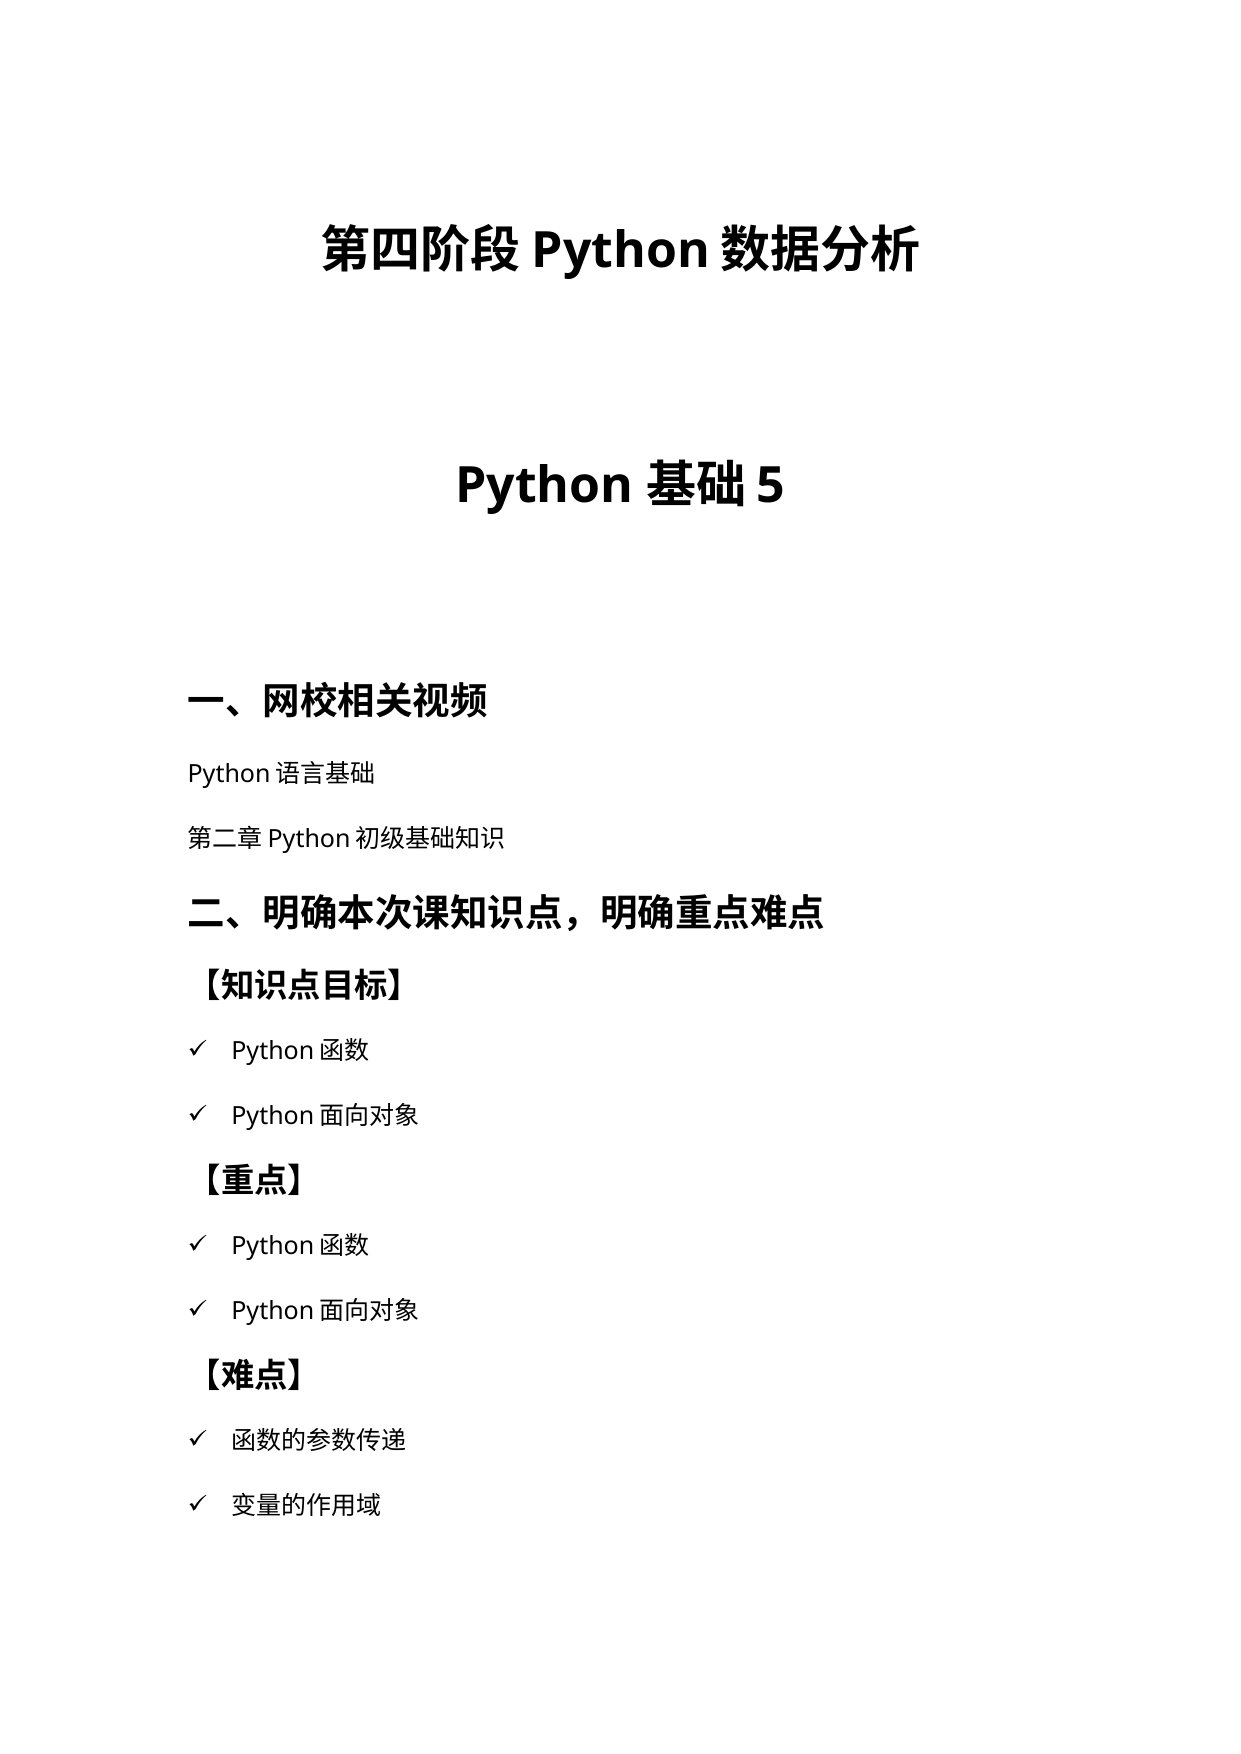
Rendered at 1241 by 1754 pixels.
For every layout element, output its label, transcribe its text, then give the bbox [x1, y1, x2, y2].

list Python面向对象 [187, 1081, 1053, 1146]
list 第二章Python初级基础知识 [187, 804, 1053, 869]
subtitle 【知识点目标】 [187, 951, 1053, 1016]
list 变量的作用域 [187, 1471, 1053, 1536]
list Python面向对象 [187, 1276, 1053, 1341]
list Python函数 [187, 1211, 1053, 1276]
subtitle Python 基础5 [187, 432, 1053, 529]
subtitle 【重点】 [187, 1146, 1053, 1211]
list 函数的参数传递 [187, 1406, 1053, 1471]
subtitle 【难点】 [187, 1341, 1053, 1406]
subtitle 网校相关视频 [187, 666, 1053, 731]
subtitle 明确本次课知识点，明确重点难点 [187, 877, 1053, 942]
list Python语言基础 [187, 739, 1053, 804]
subtitle 第四阶段 Python数据分析 [187, 197, 1053, 295]
list Python函数 [187, 1016, 1053, 1081]
